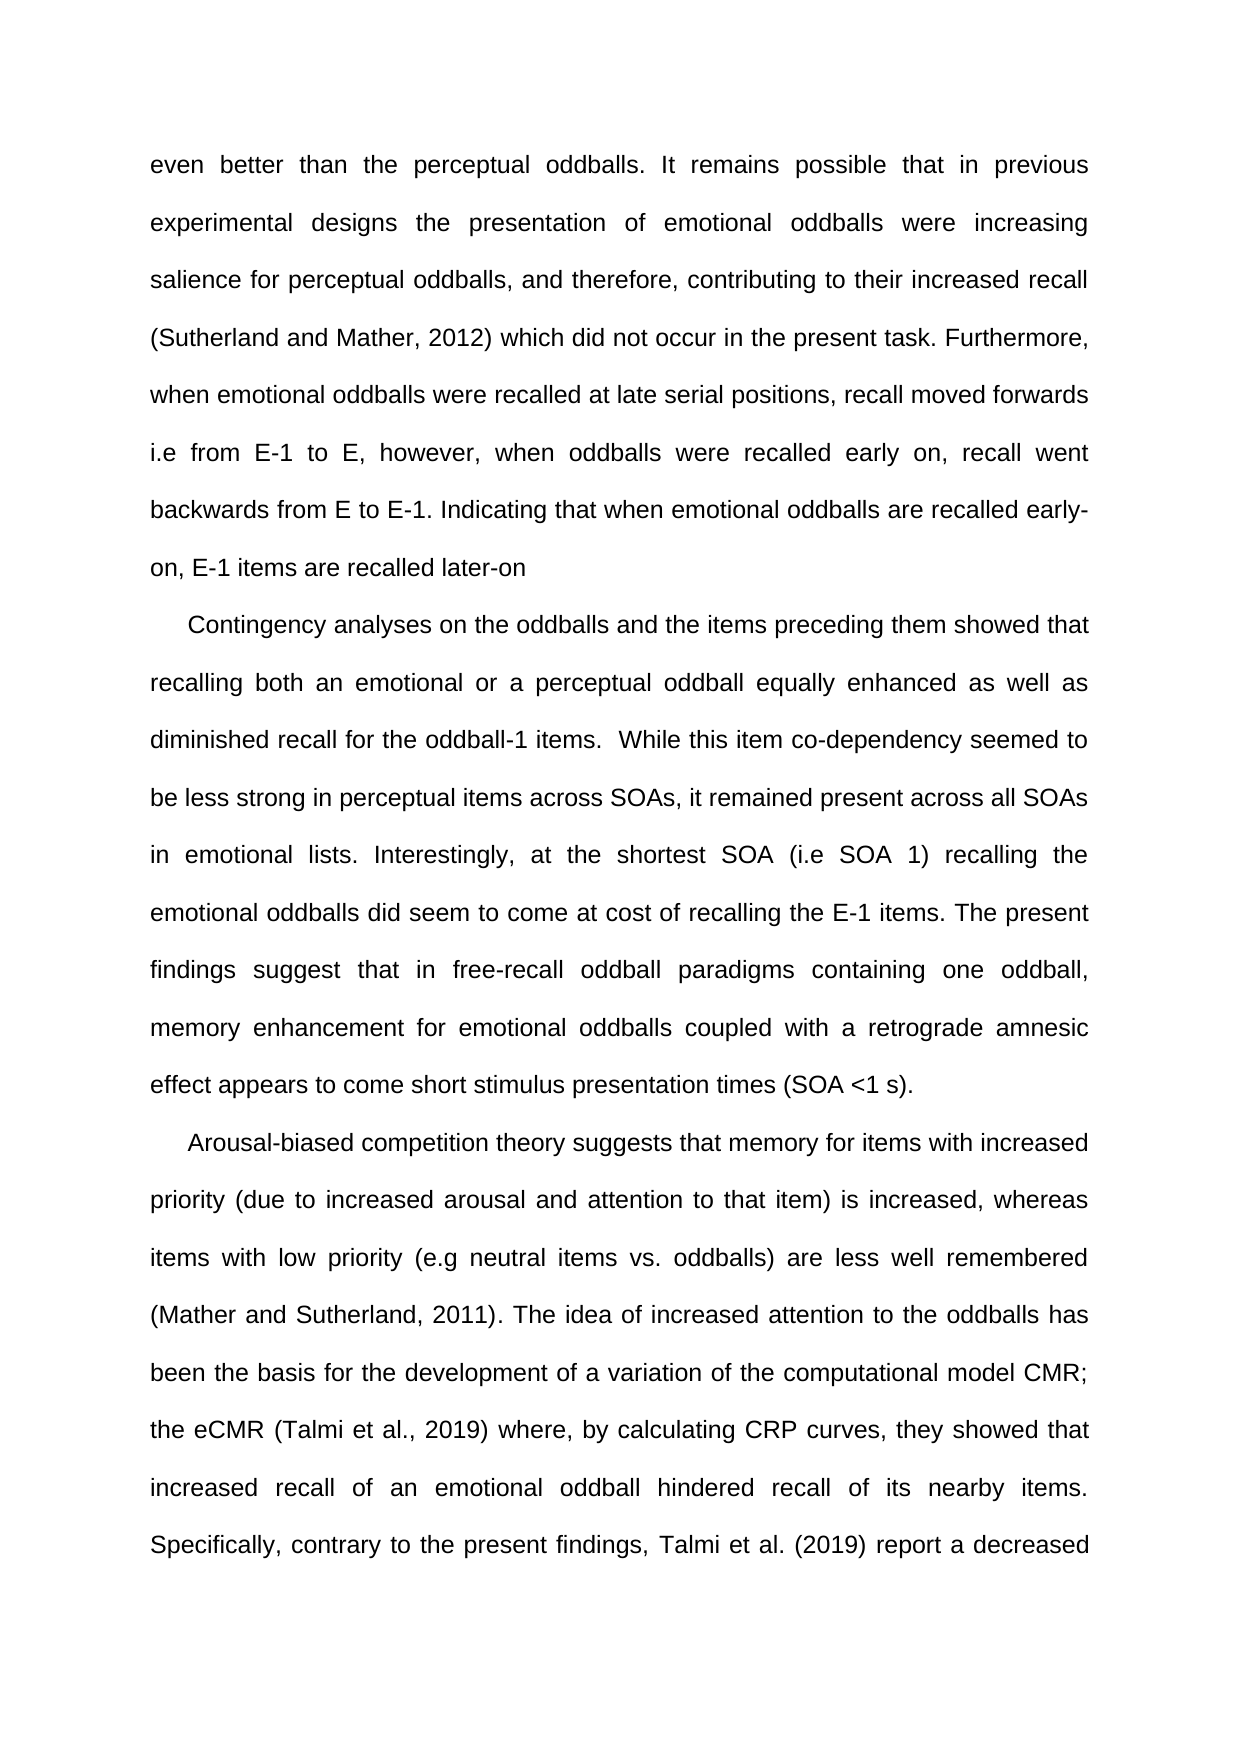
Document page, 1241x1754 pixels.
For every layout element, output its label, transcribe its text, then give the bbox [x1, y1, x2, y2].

text Contingency analyses on the oddballs and the items preceding them showed that recalling both an emotional or a perceptual oddball equally enhanced as well as diminished recall for the oddball-1 items. While this item co-dependency seemed to be less strong in perceptual items across SOAs, it remained present across all SOAs in emotional lists. Interestingly, at the shortest SOA (i.e SOA 1) recalling the emotional oddballs did seem to come at cost of recalling the E-1 items. The present findings suggest that in free-recall oddball paradigms containing one oddball, memory enhancement for emotional oddballs coupled with a retrograde amnesic effect appears to come short stimulus presentation times (SOA <1 s). [150, 610, 1090, 1099]
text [150, 1127, 1090, 1559]
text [150, 150, 1090, 581]
